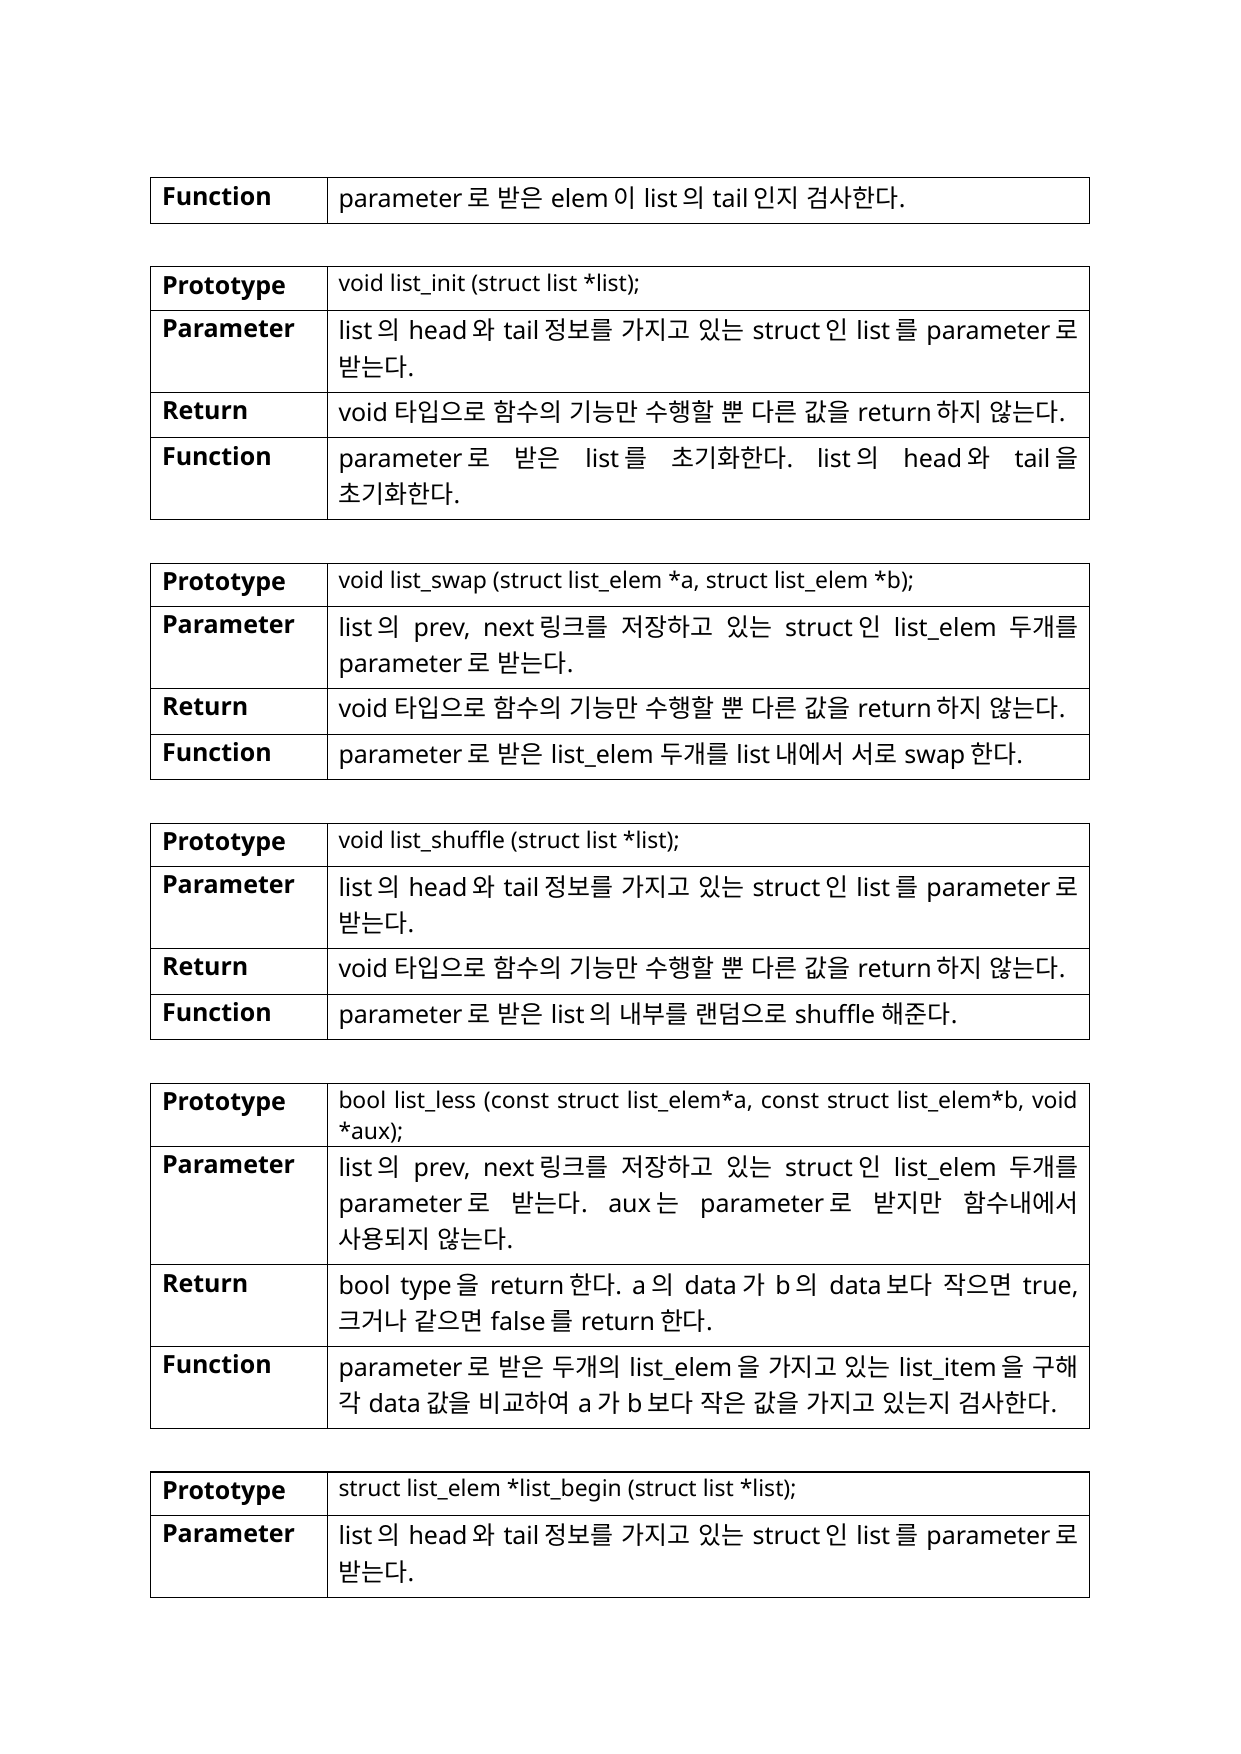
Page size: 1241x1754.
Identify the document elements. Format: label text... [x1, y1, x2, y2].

table_header bool list_less (const struct list_elem*a, const struct list_elem*b, void *aux); [328, 1084, 1089, 1146]
table_cell Parameter [151, 1516, 327, 1597]
table_cell Function [151, 995, 327, 1039]
table_header Prototype [151, 1084, 327, 1146]
table_cell list의 prev, next링크를 저장하고 있는 struct인 list_elem 두개를 parameter로 받는다. [328, 607, 1089, 688]
table_cell void 타입으로 함수의 기능만 수행할 뿐 다른 값을 return하지 않는다. [328, 689, 1089, 733]
table_cell list의 prev, next링크를 저장하고 있는 struct인 list_elem 두개를 parameter로 받는다. aux는 parameter로 받지만 함수내에서 사용되지 않는다. [328, 1147, 1089, 1264]
table_cell list의 head와 tail정보를 가지고 있는 struct인 list를 parameter로 받는다. [328, 311, 1089, 392]
table_cell Parameter [151, 311, 327, 392]
table_header void list_init (struct list *list); [328, 267, 1089, 310]
table_cell parameter로 받은 list의 내부를 랜덤으로 shuffle 해준다. [328, 995, 1089, 1039]
table_cell Parameter [151, 1147, 327, 1264]
table_header Prototype [151, 564, 327, 606]
table_header Prototype [151, 824, 327, 866]
table_header void list_swap (struct list_elem *a, struct list_elem *b); [328, 564, 1089, 606]
table_cell Parameter [151, 867, 327, 948]
table_header Prototype [151, 267, 327, 310]
table_cell Function [151, 735, 327, 779]
table_cell parameter로 받은 list_elem 두개를 list내에서 서로 swap한다. [328, 735, 1089, 779]
table_cell Function [151, 1347, 327, 1428]
table_cell void 타입으로 함수의 기능만 수행할 뿐 다른 값을 return하지 않는다. [328, 393, 1089, 437]
table_cell parameter로 받은 elem이 list의 tail인지 검사한다. [328, 178, 1089, 223]
table_cell list의 head와 tail정보를 가지고 있는 struct인 list를 parameter로 받는다. [328, 1516, 1089, 1597]
table_cell Return [151, 949, 327, 993]
table_header void list_shuffle (struct list *list); [328, 824, 1089, 866]
table_header struct list_elem *list_begin (struct list *list); [328, 1473, 1089, 1515]
table_cell Function [151, 438, 327, 519]
table_cell list의 head와 tail정보를 가지고 있는 struct인 list를 parameter로 받는다. [328, 867, 1089, 948]
table_cell void 타입으로 함수의 기능만 수행할 뿐 다른 값을 return하지 않는다. [328, 949, 1089, 993]
table_cell parameter로 받은 list를 초기화한다. list의 head와 tail을 초기화한다. [328, 438, 1089, 519]
table_cell Return [151, 393, 327, 437]
table_cell Return [151, 1265, 327, 1346]
table_cell Return [151, 689, 327, 733]
table_cell Function [151, 178, 327, 223]
table_cell bool type을 return한다. a의 data가 b의 data보다 작으면 true, 크거나 같으면 false를 return한다. [328, 1265, 1089, 1346]
table_header Prototype [151, 1473, 327, 1515]
table_cell Parameter [151, 607, 327, 688]
table_cell parameter로 받은 두개의 list_elem을 가지고 있는 list_item을 구해 각 data값을 비교하여 a가 b보다 작은 값을 가지고 있는지 검사한다. [328, 1347, 1089, 1428]
